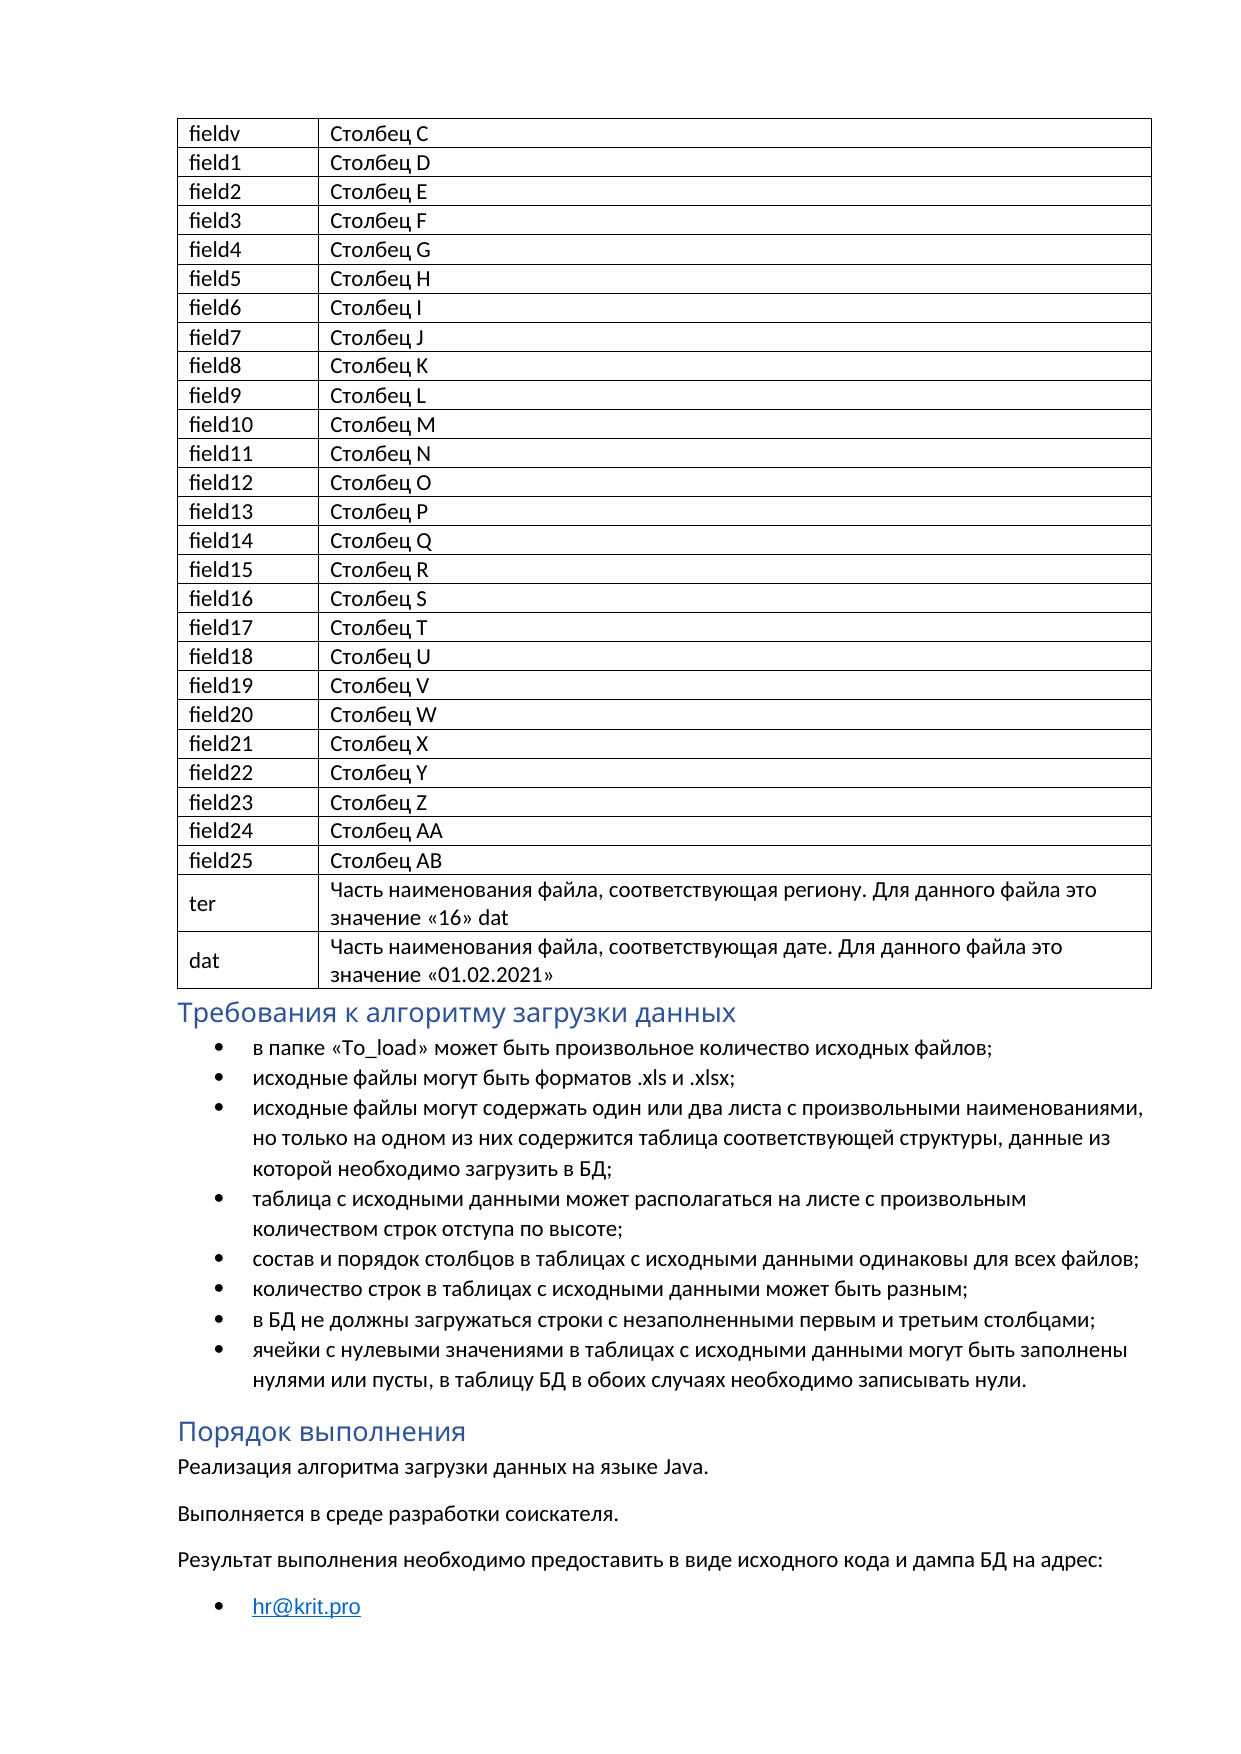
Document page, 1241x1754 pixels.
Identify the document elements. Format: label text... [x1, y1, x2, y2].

table_cell Столбец G [319, 235, 1151, 263]
table_cell Столбец S [319, 584, 1151, 612]
table_cell field18 [178, 642, 318, 670]
text Выполняется в среде разработки соискателя. [177, 1499, 1152, 1527]
table_cell Столбец F [319, 206, 1151, 234]
table_cell Столбец H [319, 265, 1151, 292]
list в БД не должны загружаться строки с незаполненными первым и третьим столбцами; [215, 1305, 1152, 1333]
table_cell field16 [178, 584, 318, 612]
table_cell field22 [178, 759, 318, 787]
text Результат выполнения необходимо предоставить в виде исходного кода и дампа БД на адрес: [177, 1546, 1152, 1574]
table_cell field13 [178, 497, 318, 525]
table_cell field17 [178, 613, 318, 641]
table_cell field8 [178, 352, 318, 380]
table_cell field7 [178, 323, 318, 351]
table_cell Столбец Y [319, 759, 1151, 787]
table_cell Столбец V [319, 671, 1151, 699]
table_cell Столбец R [319, 555, 1151, 583]
table_cell field19 [178, 671, 318, 699]
table_cell field1 [178, 148, 318, 176]
table_cell Часть наименования файла, соответствующая дате. Для данного файла это значение «01.02.2021» [319, 932, 1151, 988]
subtitle Требования к алгоритму загрузки данных [177, 993, 1152, 1030]
table_cell field3 [178, 206, 318, 234]
table_cell field14 [178, 526, 318, 554]
subtitle Порядок выполнения [177, 1412, 1152, 1449]
list исходные файлы могут быть форматов .xls и .xlsx; [215, 1063, 1152, 1091]
list в папке «To_load» может быть произвольное количество исходных файлов; [215, 1033, 1152, 1061]
table_cell Столбец U [319, 642, 1151, 670]
table_cell field6 [178, 294, 318, 322]
table_cell field20 [178, 700, 318, 728]
table_cell Столбец W [319, 700, 1151, 728]
table_cell Столбец P [319, 497, 1151, 525]
table_cell Столбец AA [319, 817, 1151, 845]
table_cell field23 [178, 788, 318, 816]
table_cell field15 [178, 555, 318, 583]
table_cell field24 [178, 817, 318, 845]
table_cell Столбец O [319, 468, 1151, 496]
table_cell Часть наименования файла, соответствующая региону. Для данного файла это значение «16» dat [319, 875, 1151, 931]
table_cell dat [178, 932, 318, 988]
table_cell Столбец T [319, 613, 1151, 641]
table_cell Столбец AB [319, 846, 1151, 874]
table_cell field12 [178, 468, 318, 496]
list количество строк в таблицах с исходными данными может быть разным; [215, 1274, 1152, 1303]
list состав и порядок столбцов в таблицах с исходными данными одинаковы для всех файлов; [215, 1244, 1152, 1272]
table_cell field21 [178, 730, 318, 757]
list hr@krit.pro [215, 1592, 1152, 1621]
list исходные файлы могут содержать один или два листа с произвольными наименованиями, но только на одном из них содержится таблица соответствующей структуры, данные из которой необходимо загрузить в БД; [215, 1093, 1152, 1182]
table_cell field25 [178, 846, 318, 874]
table_cell Столбец M [319, 410, 1151, 438]
table_cell field10 [178, 410, 318, 438]
table_cell Столбец D [319, 148, 1151, 176]
table_cell field11 [178, 439, 318, 467]
table_cell Столбец N [319, 439, 1151, 467]
list таблица с исходными данными может располагаться на листе с произвольным количеством строк отступа по высоте; [215, 1184, 1152, 1242]
table_cell Столбец J [319, 323, 1151, 351]
table_cell field5 [178, 265, 318, 292]
table_cell field4 [178, 235, 318, 263]
table_cell Столбец X [319, 730, 1151, 757]
table_cell Столбец Z [319, 788, 1151, 816]
text Реализация алгоритма загрузки данных на языке Java. [177, 1452, 1152, 1480]
table_cell Столбец E [319, 177, 1151, 205]
table_cell Столбец K [319, 352, 1151, 380]
table_cell Столбец C [319, 119, 1151, 147]
table_cell Столбец L [319, 381, 1151, 409]
table_cell Столбец Q [319, 526, 1151, 554]
list ячейки с нулевыми значениями в таблицах с исходными данными могут быть заполнены нулями или пусты, в таблицу БД в обоих случаях необходимо записывать нули. [215, 1335, 1152, 1393]
table_cell field2 [178, 177, 318, 205]
table_cell Столбец I [319, 294, 1151, 322]
table_cell field9 [178, 381, 318, 409]
table_cell fieldv [178, 119, 318, 147]
table_cell ter [178, 875, 318, 931]
